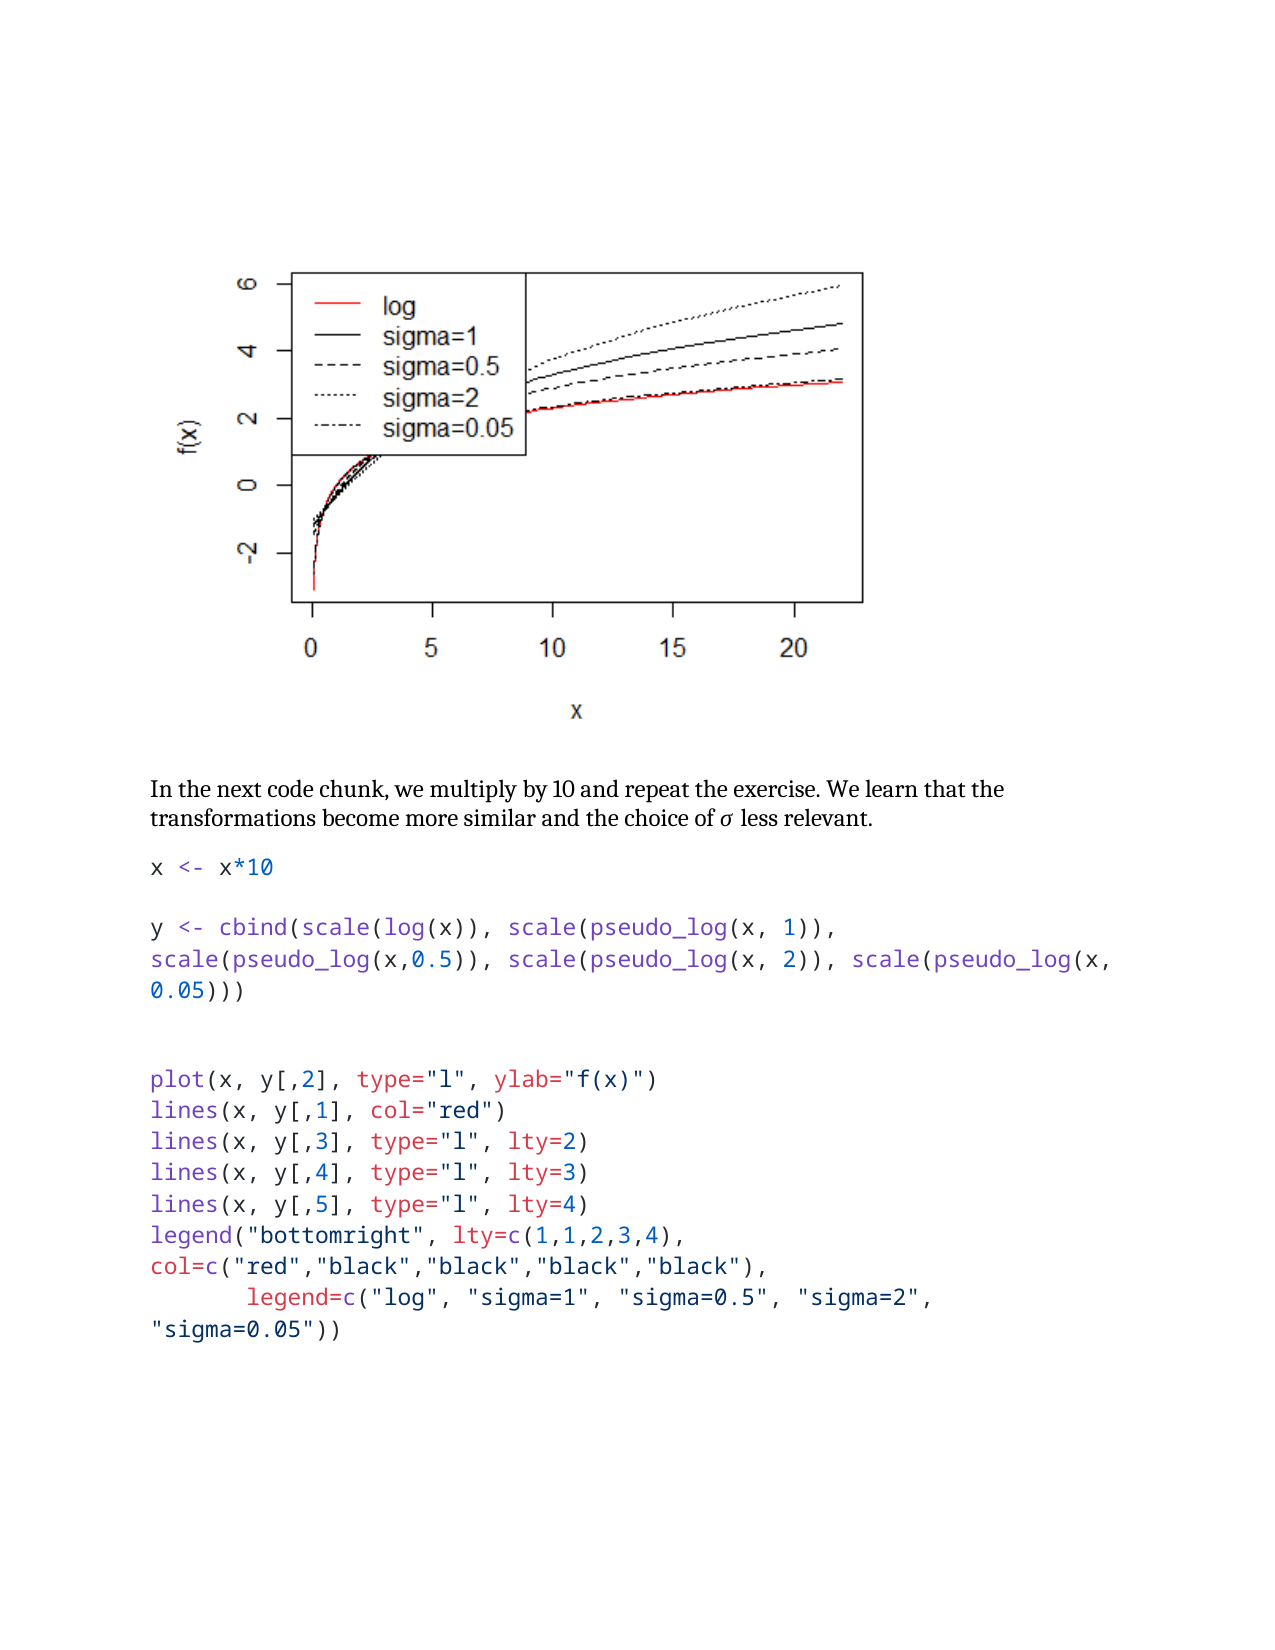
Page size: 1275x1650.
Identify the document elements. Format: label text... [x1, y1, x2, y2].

text In the next code chunk, we multiply by 10 and repeat the exercise. We learn that the transformations become more similar and the choice of less relevant. [150, 775, 1125, 833]
text x <- x*10 y <- cbind(scale(log(x)), scale(pseudo_log(x, 1)), scale(pseudo_log(x,0.5)), scale(pseudo_log(x, 2)), scale(pseudo_log(x, 0.05))) plot(x, y[,2], type="l", ylab="f(x)") lines(x, y[,1], col="red") lines(x, y[,3], type="l", lty=2) lines(x, y[,4], type="l", lty=3) lines(x, y[,5], type="l", lty=4) legend("bottomright", lty=c(1,1,2,3,4), col=c("red","black","black","black","black"), legend=c("log", "sigma=1", "sigma=0.5", "sigma=2", "sigma=0.05")) [150, 851, 1125, 1344]
picture [168, 150, 927, 757]
